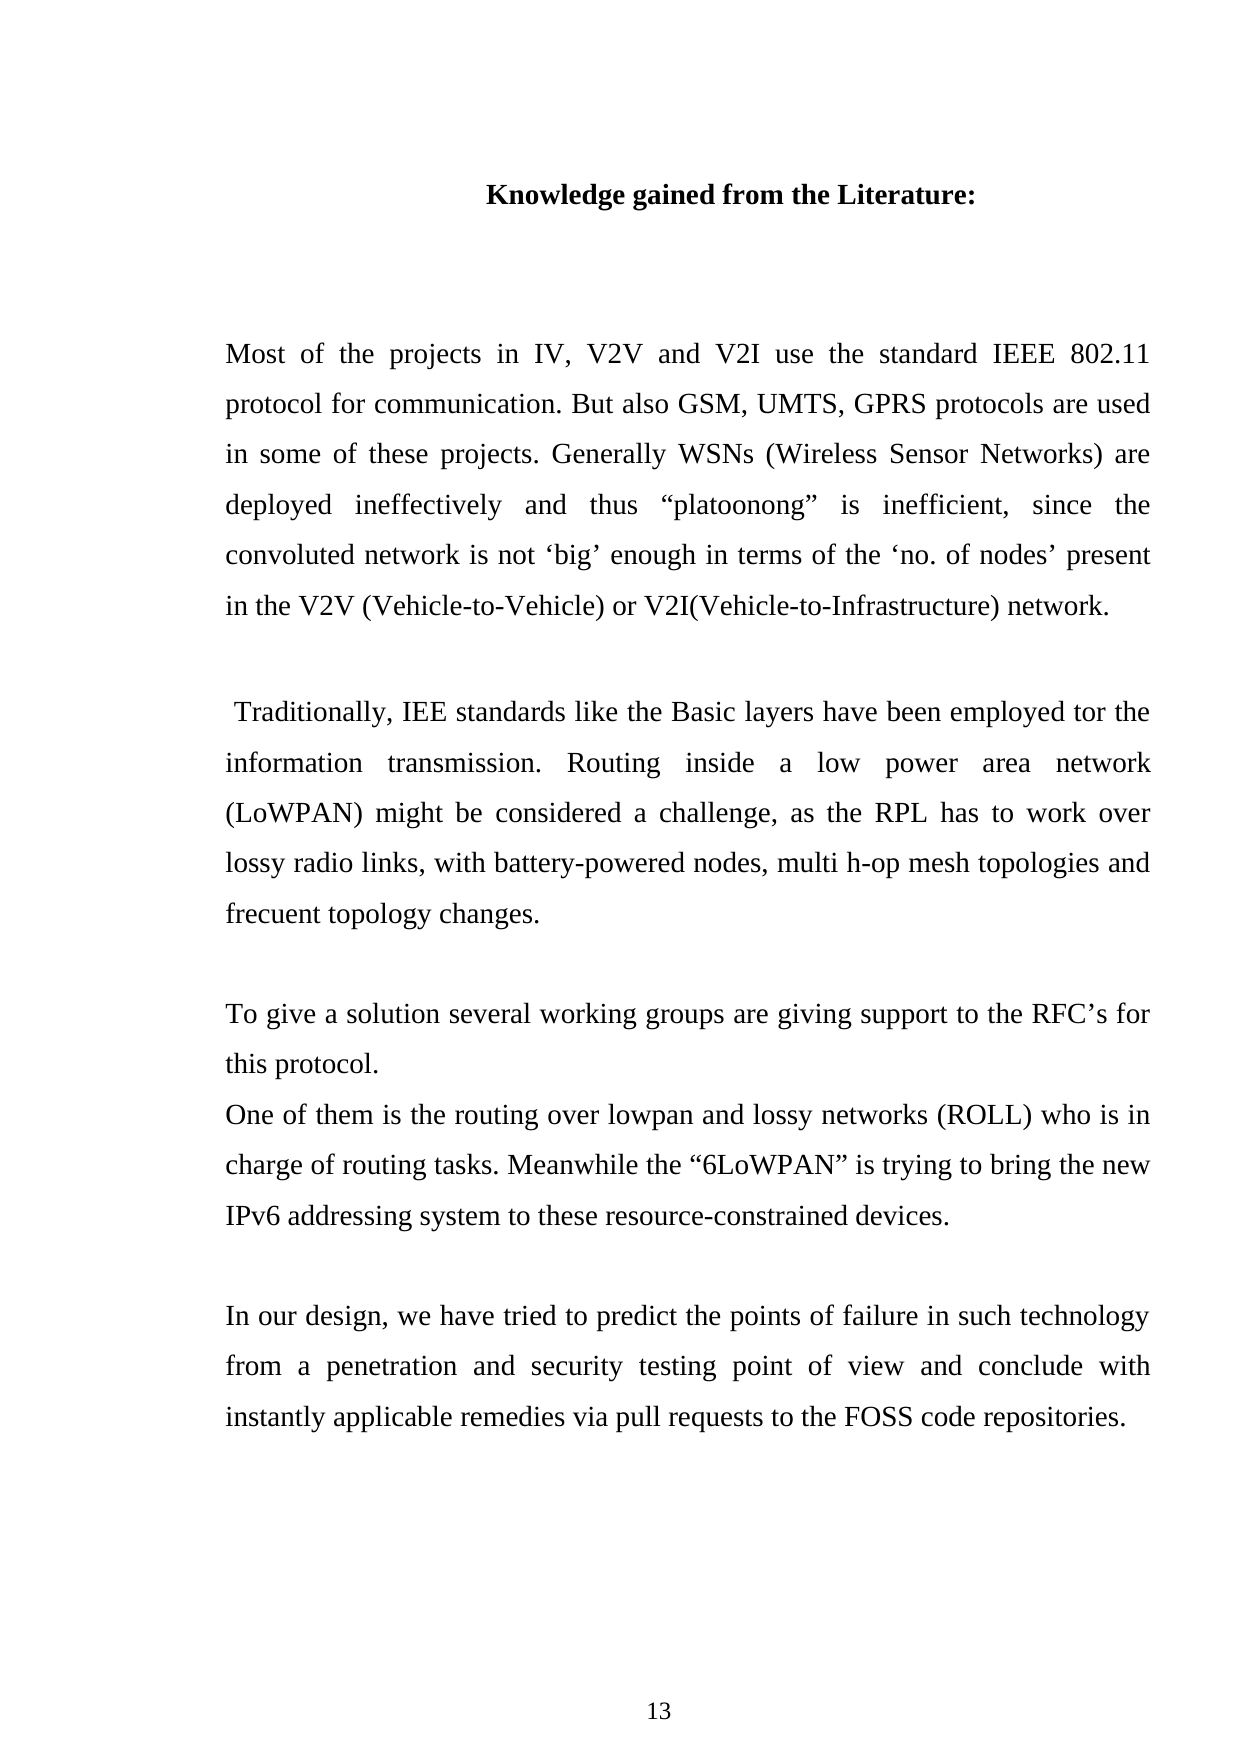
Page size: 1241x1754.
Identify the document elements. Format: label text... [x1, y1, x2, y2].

subtitle Most of the projects in IV, V2V and V2I use the standard IEEE 802.11 protocol for communication. But also GSM, UMTS, GPRS protocols are used in some of these projects. Generally WSNs (Wireless Sensor Networks) are deployed ineffectively and thus “platoonong” is inefficient, since the convoluted network is not ‘big’ enough in terms of the ‘no. of nodes’ present in the V2V (Vehicle-to-Vehicle) or V2I(Vehicle-to-Infrastructure) network. [225, 336, 1152, 621]
text In our design, we have tried to predict the points of failure in such technology from a penetration and security testing point of view and conclude with instantly applicable remedies via pull requests to the FOSS code repositories. [225, 1298, 1152, 1432]
text One of them is the routing over lowpan and lossy networks (ROLL) who is in charge of routing tasks. Meanwhile the “6LoWPAN” is trying to bring the new IPv6 addressing system to these resource-constrained devices. [225, 1097, 1152, 1231]
text To give a solution several working groups are giving support to the RFC’s for this protocol. [225, 996, 1152, 1080]
text Traditionally, IEE standards like the Basic layers have been employed tor the information transmission. Routing inside a low power area network (LoWPAN) might be considered a challenge, as the RPL has to work over lossy radio links, with battery-powered nodes, multi h-op mesh topologies and frecuent topology changes. [225, 694, 1152, 929]
text Knowledge gained from the Literature: [315, 177, 1147, 211]
